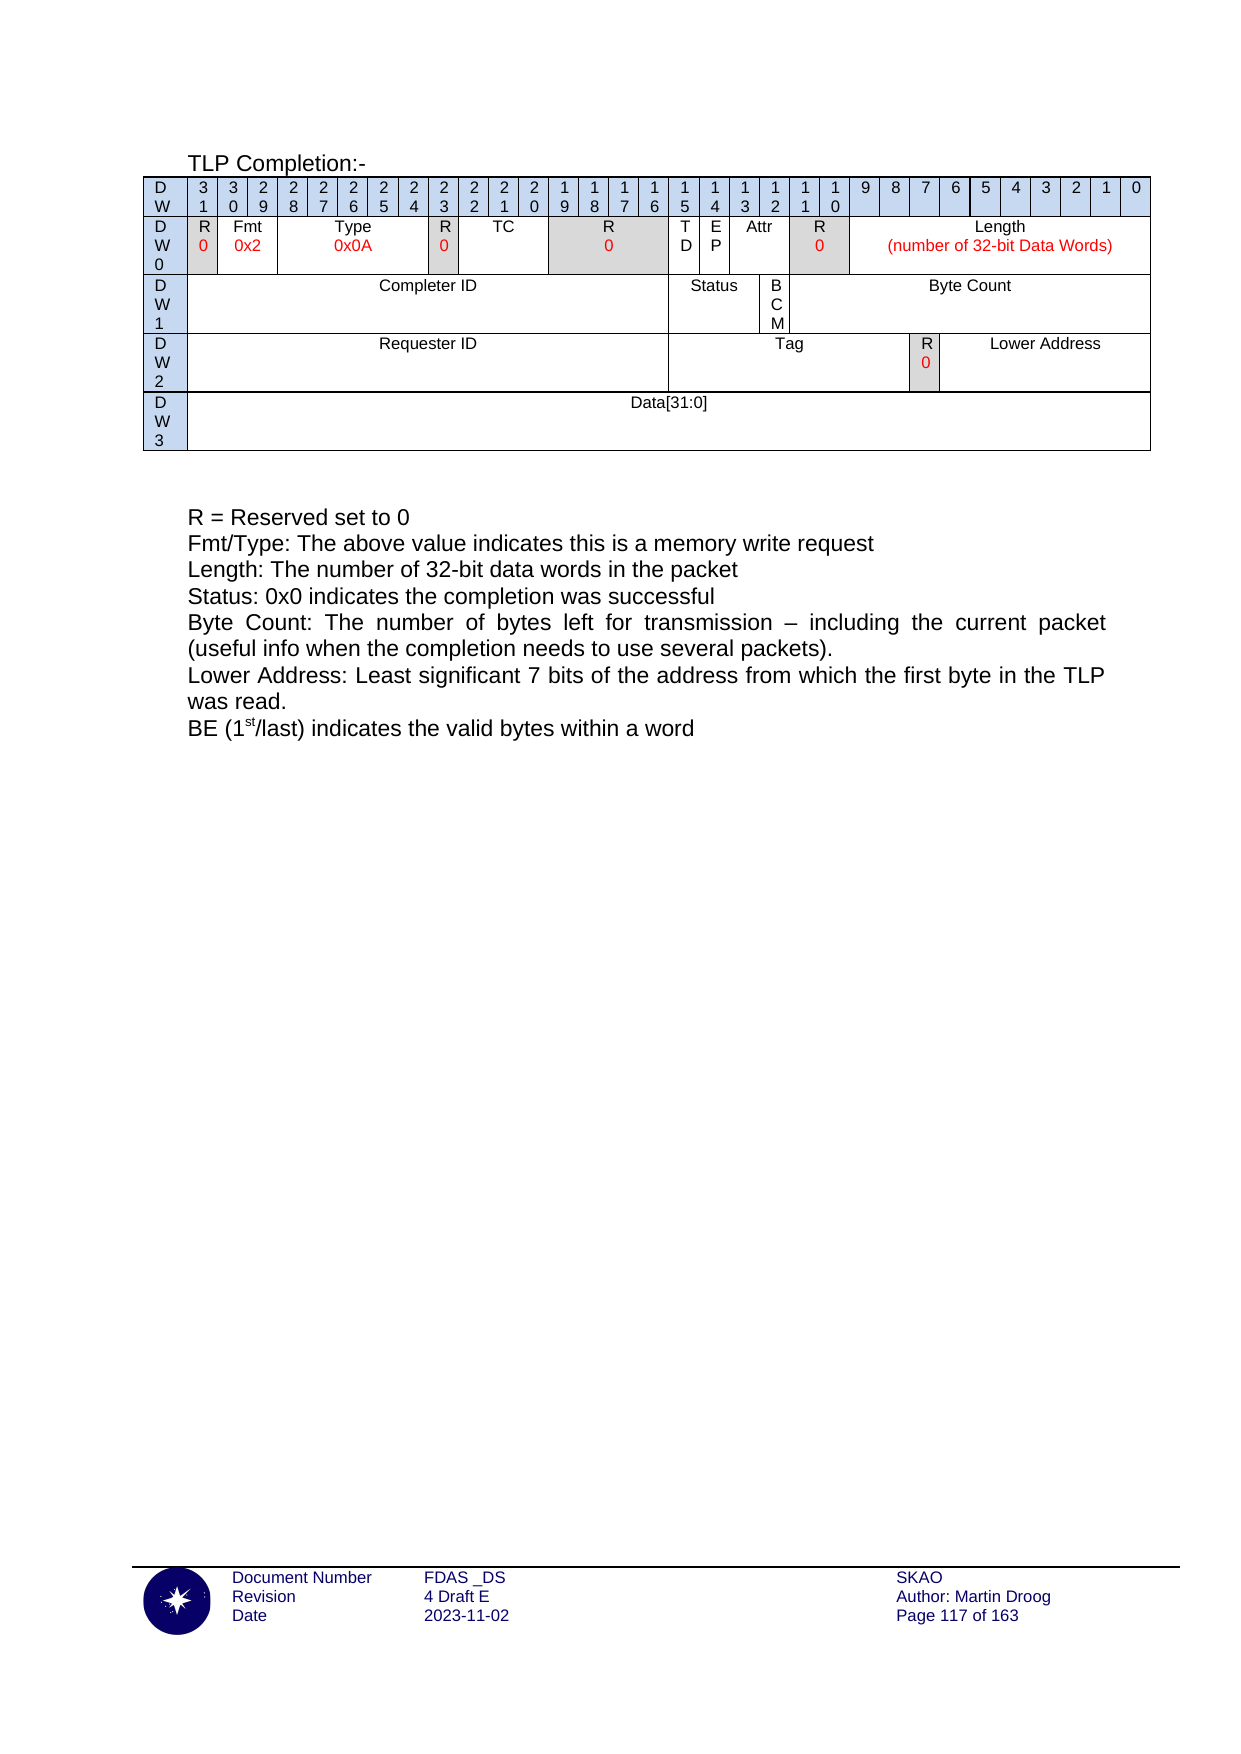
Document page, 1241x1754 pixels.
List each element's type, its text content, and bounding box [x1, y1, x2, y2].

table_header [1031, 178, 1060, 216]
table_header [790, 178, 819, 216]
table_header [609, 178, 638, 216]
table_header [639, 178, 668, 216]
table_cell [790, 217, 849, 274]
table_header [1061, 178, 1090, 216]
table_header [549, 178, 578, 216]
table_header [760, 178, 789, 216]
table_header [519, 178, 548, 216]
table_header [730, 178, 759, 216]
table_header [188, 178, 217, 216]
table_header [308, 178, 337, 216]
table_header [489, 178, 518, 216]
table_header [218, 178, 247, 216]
picture [143, 1567, 211, 1635]
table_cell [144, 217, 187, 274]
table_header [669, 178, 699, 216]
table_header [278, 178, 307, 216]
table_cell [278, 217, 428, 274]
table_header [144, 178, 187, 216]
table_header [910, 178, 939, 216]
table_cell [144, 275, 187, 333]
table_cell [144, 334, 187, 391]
text Status: 0x0 indicates the completion was successful [187, 583, 1107, 609]
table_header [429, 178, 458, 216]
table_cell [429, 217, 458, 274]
text Fmt/Type: The above value indicates this is a memory write request [187, 530, 1107, 556]
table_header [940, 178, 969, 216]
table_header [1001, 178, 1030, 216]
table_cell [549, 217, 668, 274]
text Byte Count: The number of bytes left for transmission – including the current packet (useful info when the completion needs to use several packets). [187, 609, 1107, 662]
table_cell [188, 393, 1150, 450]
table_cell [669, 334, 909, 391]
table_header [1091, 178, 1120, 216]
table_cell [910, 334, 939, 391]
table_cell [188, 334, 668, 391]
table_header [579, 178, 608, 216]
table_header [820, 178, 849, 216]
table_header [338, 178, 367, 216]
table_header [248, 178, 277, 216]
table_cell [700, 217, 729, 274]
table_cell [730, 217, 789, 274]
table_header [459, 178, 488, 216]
text TLP Completion:- [187, 150, 1107, 176]
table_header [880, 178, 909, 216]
text Length: The number of 32-bit data words in the packet [187, 556, 1107, 583]
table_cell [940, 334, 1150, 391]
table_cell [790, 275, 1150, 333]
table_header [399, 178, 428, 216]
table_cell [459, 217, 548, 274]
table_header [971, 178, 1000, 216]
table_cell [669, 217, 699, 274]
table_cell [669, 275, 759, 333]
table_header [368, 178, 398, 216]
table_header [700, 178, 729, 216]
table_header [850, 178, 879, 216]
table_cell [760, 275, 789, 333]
text R = Reserved set to 0 [187, 504, 1107, 530]
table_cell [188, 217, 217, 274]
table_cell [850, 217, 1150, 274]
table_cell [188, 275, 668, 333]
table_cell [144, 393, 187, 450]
text Lower Address: Least significant 7 bits of the address from which the first byte in the TLP was read. [187, 662, 1107, 714]
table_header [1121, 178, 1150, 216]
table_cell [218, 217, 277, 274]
text BE (1st/last) indicates the valid bytes within a word [187, 714, 1107, 741]
